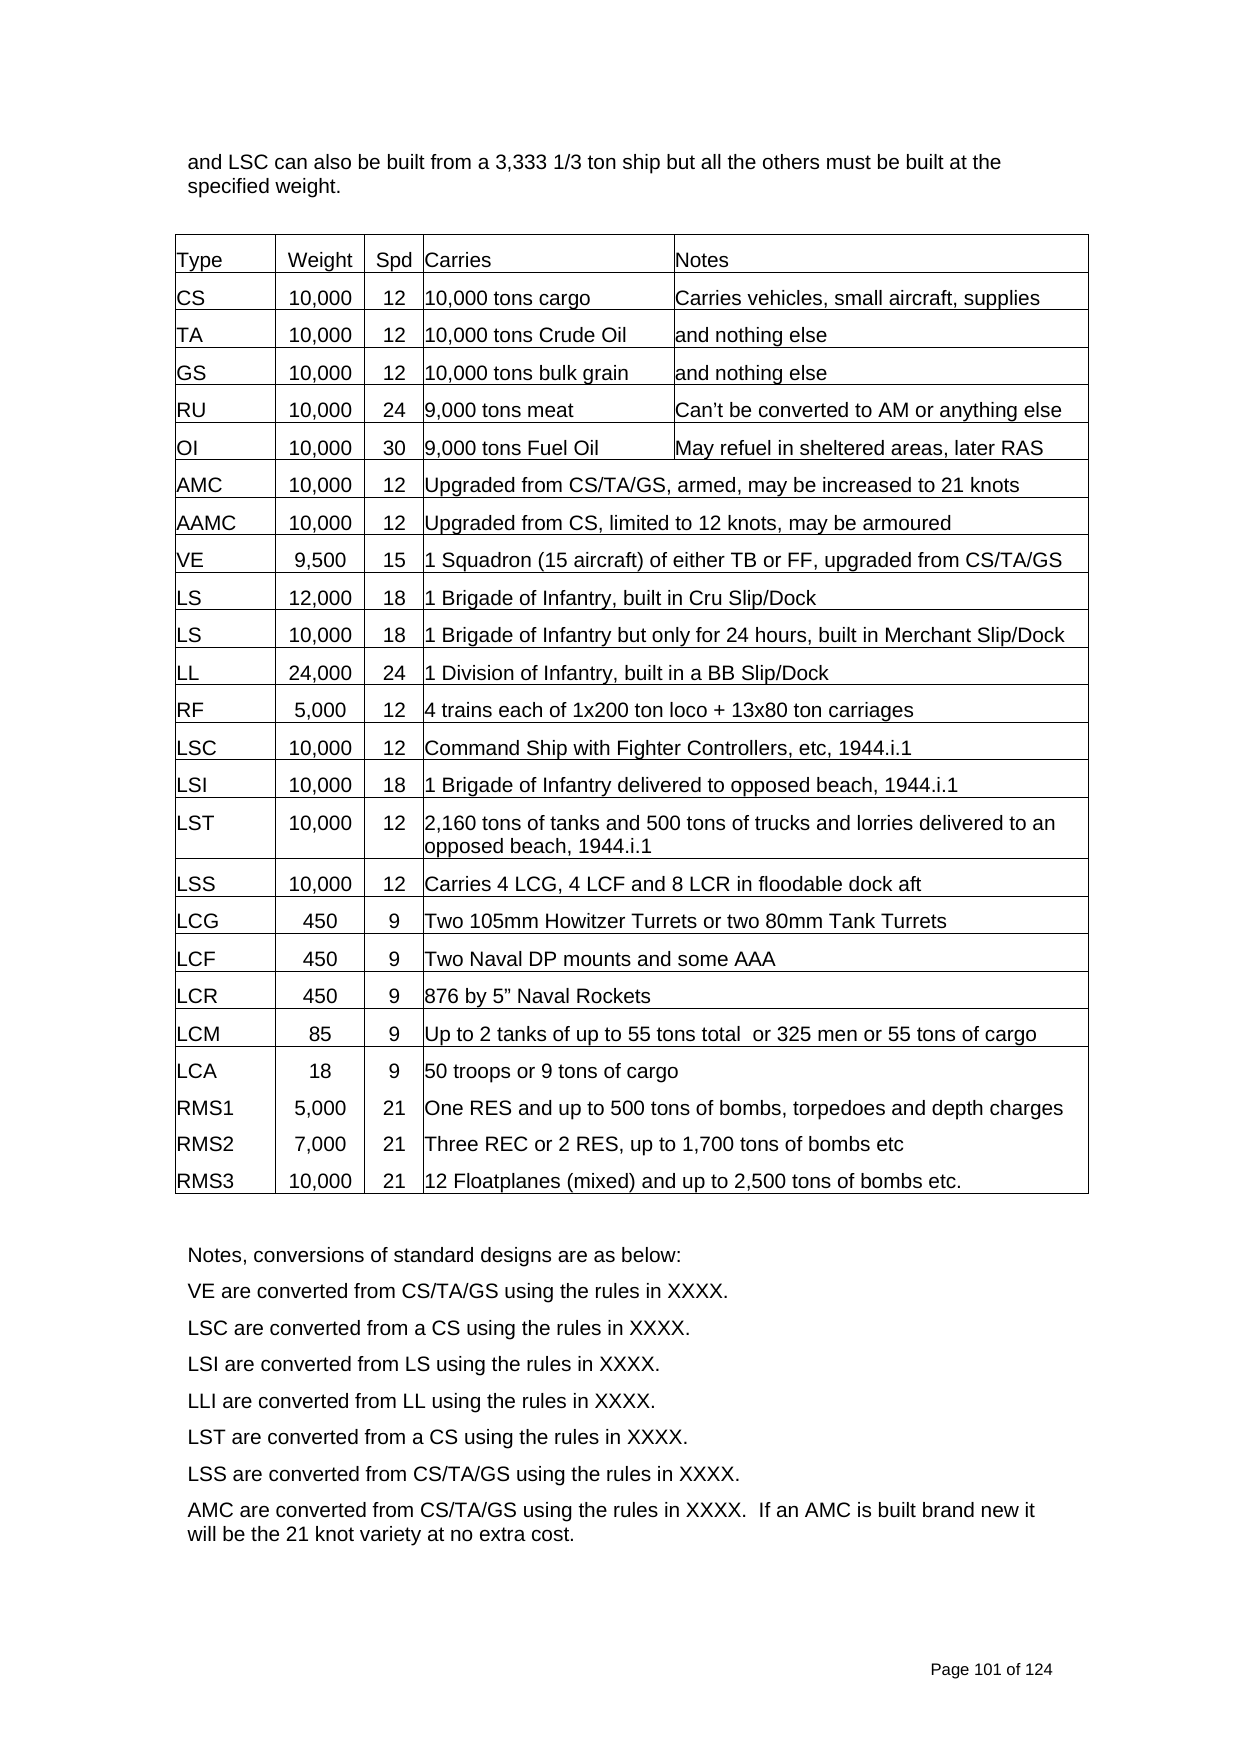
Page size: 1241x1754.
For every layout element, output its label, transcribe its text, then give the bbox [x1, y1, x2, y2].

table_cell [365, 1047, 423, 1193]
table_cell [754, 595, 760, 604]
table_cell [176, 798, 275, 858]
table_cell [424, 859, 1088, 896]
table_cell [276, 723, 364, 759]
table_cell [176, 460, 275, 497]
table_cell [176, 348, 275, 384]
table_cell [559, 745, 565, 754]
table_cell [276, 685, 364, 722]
text LSS are converted from CS/TA/GS using the rules in XXXX. [187, 1461, 1053, 1485]
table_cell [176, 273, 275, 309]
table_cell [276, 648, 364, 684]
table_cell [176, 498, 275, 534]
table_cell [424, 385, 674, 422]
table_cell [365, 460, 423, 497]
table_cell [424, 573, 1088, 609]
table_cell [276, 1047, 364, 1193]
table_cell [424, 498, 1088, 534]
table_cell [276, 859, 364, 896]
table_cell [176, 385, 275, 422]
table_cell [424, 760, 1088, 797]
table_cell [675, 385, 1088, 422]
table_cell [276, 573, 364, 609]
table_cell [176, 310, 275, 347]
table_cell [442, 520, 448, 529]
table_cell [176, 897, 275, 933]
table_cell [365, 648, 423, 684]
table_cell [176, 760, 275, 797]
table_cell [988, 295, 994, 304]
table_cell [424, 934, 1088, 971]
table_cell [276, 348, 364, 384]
text AMC are converted from CS/TA/GS using the rules in XXXX. If an AMC is built brand new it will be the 21 knot variety at no extra cost. [187, 1498, 1053, 1546]
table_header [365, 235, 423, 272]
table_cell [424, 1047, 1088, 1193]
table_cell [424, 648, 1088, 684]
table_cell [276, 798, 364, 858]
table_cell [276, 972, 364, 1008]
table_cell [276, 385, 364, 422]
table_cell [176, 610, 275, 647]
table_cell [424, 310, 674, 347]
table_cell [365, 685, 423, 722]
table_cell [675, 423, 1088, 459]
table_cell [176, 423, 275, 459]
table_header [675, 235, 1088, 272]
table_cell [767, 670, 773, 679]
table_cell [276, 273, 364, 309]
text Notes, conversions of standard designs are as below: [187, 1243, 1053, 1267]
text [187, 150, 1053, 198]
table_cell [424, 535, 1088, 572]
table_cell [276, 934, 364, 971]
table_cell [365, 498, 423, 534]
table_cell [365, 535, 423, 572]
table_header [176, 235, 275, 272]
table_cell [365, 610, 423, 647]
text LSC are converted from a CS using the rules in XXXX. [187, 1316, 1053, 1339]
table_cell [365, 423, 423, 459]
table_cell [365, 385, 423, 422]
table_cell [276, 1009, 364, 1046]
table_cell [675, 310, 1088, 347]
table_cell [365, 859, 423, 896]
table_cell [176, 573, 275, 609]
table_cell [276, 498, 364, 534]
text LLI are converted from LL using the rules in XXXX. [187, 1388, 1053, 1412]
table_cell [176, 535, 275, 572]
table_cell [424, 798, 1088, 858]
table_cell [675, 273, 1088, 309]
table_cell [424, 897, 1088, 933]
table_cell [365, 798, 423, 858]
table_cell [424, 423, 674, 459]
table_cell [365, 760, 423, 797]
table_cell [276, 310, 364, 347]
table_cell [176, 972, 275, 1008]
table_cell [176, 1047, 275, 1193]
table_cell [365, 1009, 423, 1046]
text LST are converted from a CS using the rules in XXXX. [187, 1425, 1053, 1449]
text LSI are converted from LS using the rules in XXXX. [187, 1352, 1053, 1376]
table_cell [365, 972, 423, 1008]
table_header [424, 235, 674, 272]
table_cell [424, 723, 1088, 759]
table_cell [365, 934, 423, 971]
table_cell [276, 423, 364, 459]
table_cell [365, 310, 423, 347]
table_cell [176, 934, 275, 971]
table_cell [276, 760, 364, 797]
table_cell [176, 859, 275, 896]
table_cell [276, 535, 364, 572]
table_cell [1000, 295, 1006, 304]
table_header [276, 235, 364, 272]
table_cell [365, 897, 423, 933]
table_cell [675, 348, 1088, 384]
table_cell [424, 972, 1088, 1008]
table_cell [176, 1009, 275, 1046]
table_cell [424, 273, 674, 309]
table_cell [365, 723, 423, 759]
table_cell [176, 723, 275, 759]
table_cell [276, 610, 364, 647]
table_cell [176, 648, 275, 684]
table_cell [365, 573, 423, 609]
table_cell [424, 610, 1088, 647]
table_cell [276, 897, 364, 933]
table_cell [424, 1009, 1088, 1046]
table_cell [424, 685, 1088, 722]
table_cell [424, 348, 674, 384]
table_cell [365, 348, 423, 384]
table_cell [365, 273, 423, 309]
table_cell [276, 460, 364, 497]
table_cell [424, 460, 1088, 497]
text VE are converted from CS/TA/GS using the rules in XXXX. [187, 1279, 1053, 1303]
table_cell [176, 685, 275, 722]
